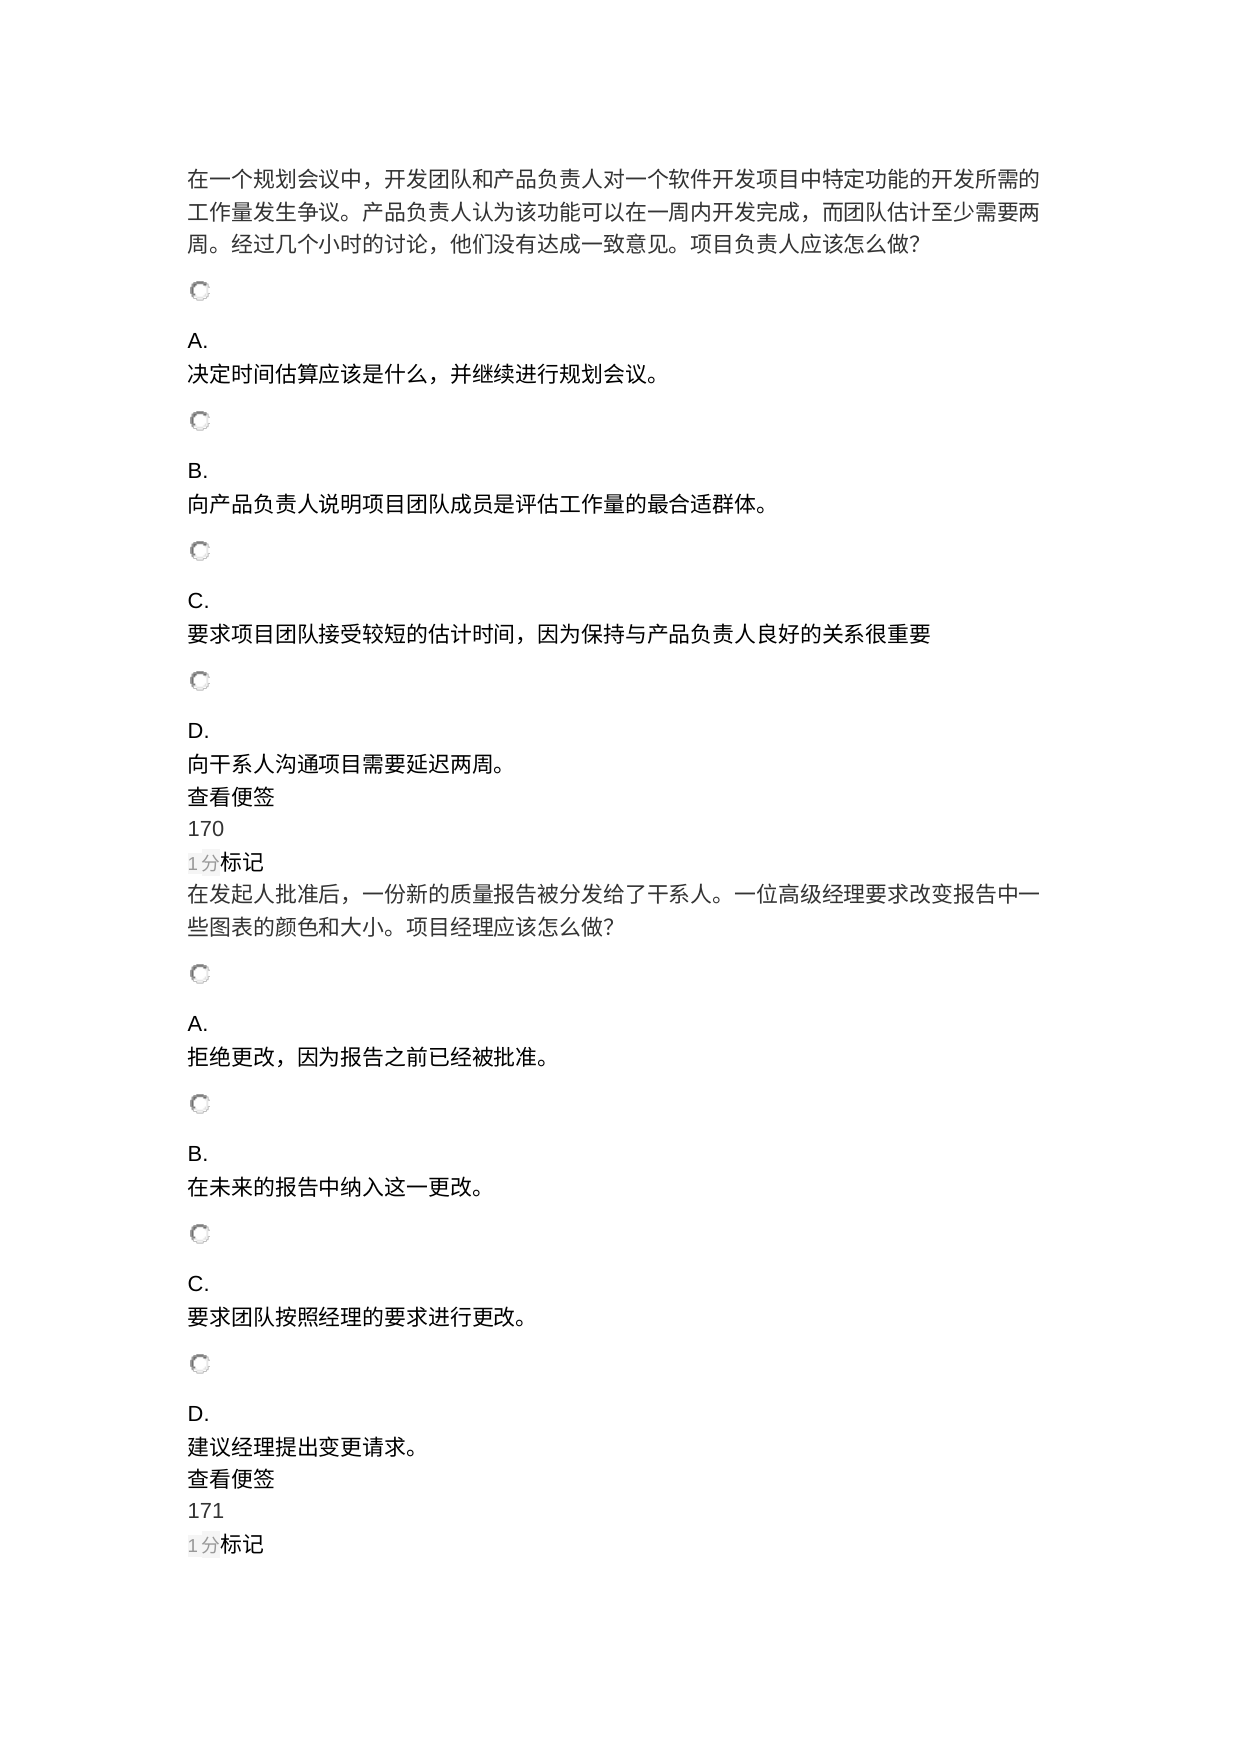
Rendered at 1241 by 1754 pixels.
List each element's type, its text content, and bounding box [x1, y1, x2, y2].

text D. [187, 714, 1053, 747]
text 向产品负责人说明项目团队成员是评估工作量的最合适群体。 [187, 487, 1053, 519]
text 决定时间估算应该是什么，并继续进行规划会议。 [187, 357, 1053, 389]
text 1分标记 [187, 1527, 1053, 1559]
text 在发起人批准后，一份新的质量报告被分发给了干系人。一位高级经理要求改变报告中一些图表的颜色和大小。项目经理应该怎么做？ [187, 877, 1053, 942]
text 要求项目团队接受较短的估计时间，因为保持与产品负责人良好的关系很重要 [187, 617, 1053, 649]
text D. [187, 1397, 1053, 1429]
text 1分标记 [187, 844, 1053, 877]
text A. [187, 1007, 1053, 1039]
text 查看便签 [187, 1462, 1053, 1494]
text 在未来的报告中纳入这一更改。 [187, 1169, 1053, 1202]
text B. [187, 1137, 1053, 1169]
text 拒绝更改，因为报告之前已经被批准。 [187, 1039, 1053, 1072]
text 查看便签 [187, 779, 1053, 812]
text 171 [187, 1494, 1053, 1527]
text C. [187, 1267, 1053, 1299]
text A. [187, 324, 1053, 357]
text C. [187, 584, 1053, 617]
text B. [187, 454, 1053, 487]
text 在一个规划会议中，开发团队和产品负责人对一个软件开发项目中特定功能的开发所需的工作量发生争议。产品负责人认为该功能可以在一周内开发完成，而团队估计至少需要两周。经过几个小时的讨论，他们没有达成一致意见。项目负责人应该怎么做？ [187, 162, 1053, 259]
text 建议经理提出变更请求。 [187, 1429, 1053, 1462]
text 170 [187, 812, 1053, 844]
text 要求团队按照经理的要求进行更改。 [187, 1299, 1053, 1332]
text 向干系人沟通项目需要延迟两周。 [187, 747, 1053, 779]
